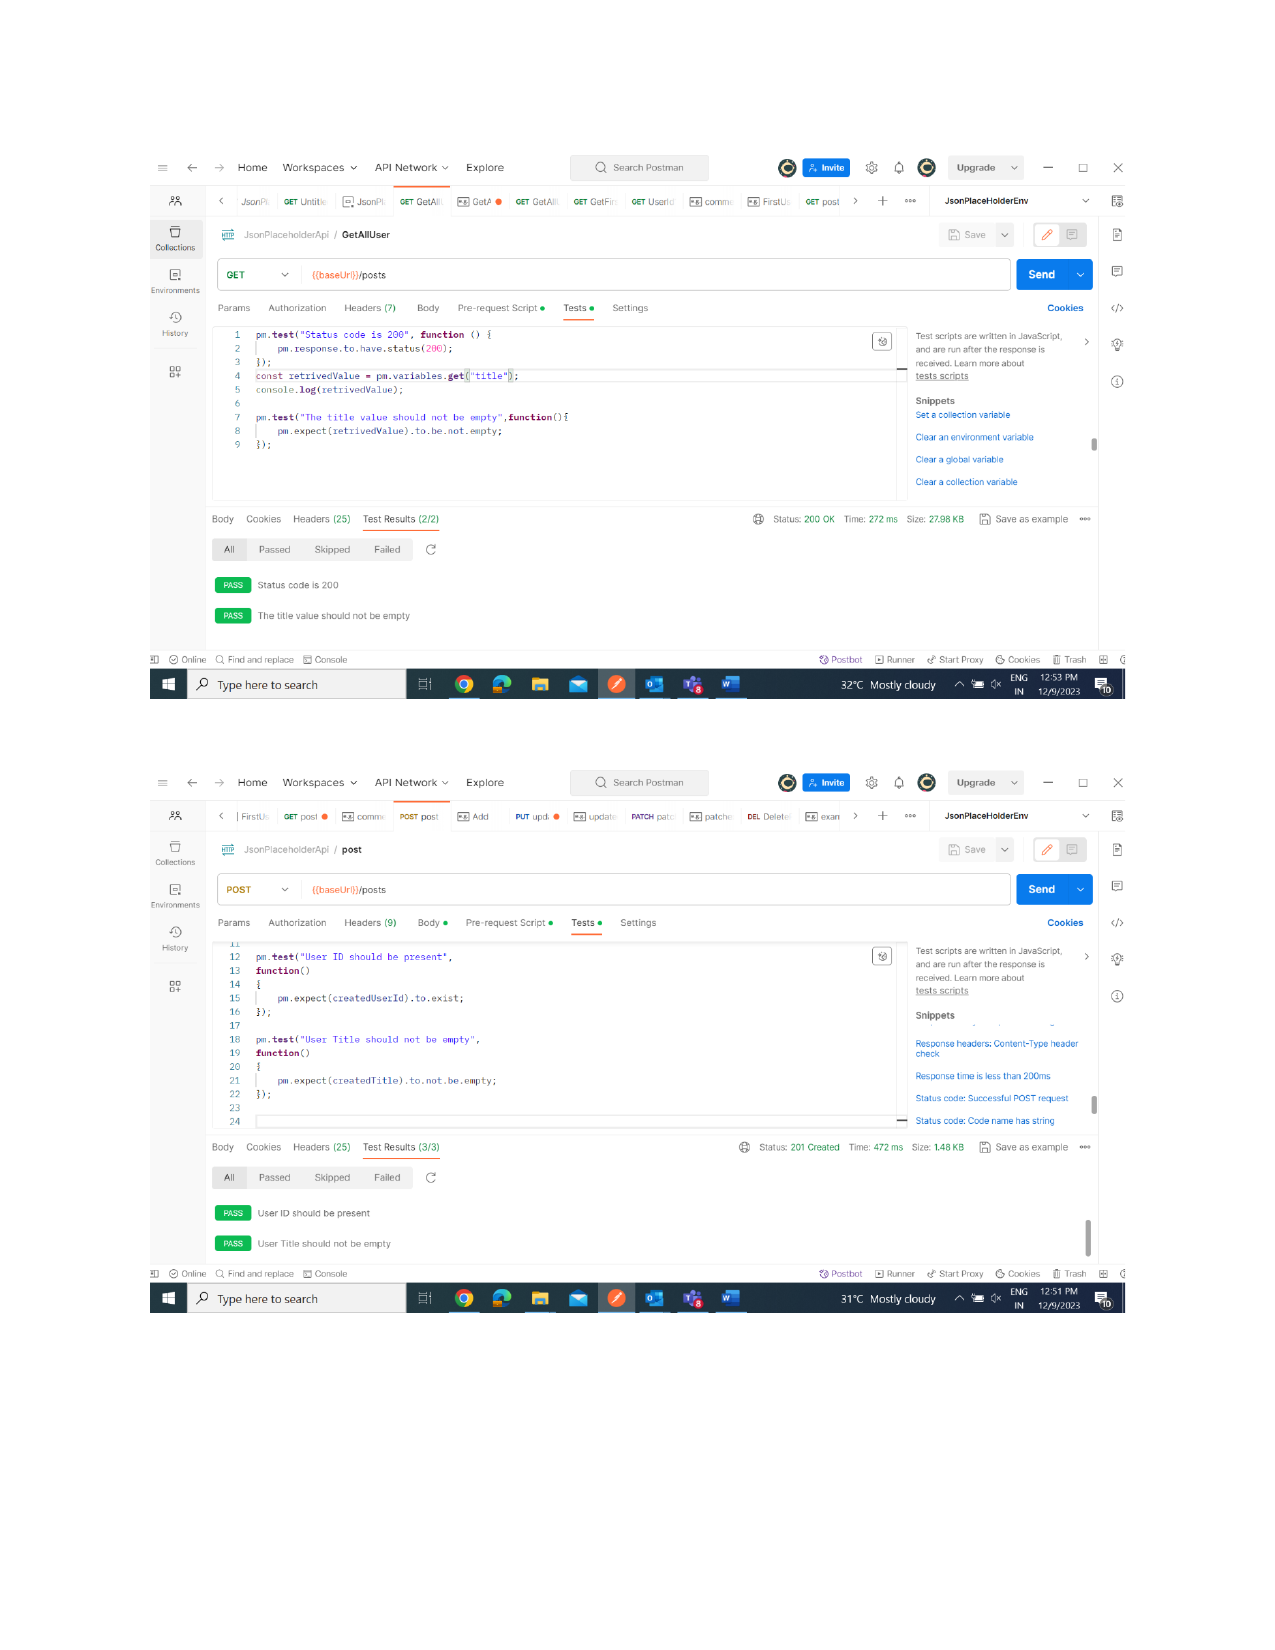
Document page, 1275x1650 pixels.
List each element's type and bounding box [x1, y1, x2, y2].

picture [150, 150, 1125, 699]
picture [150, 764, 1125, 1313]
